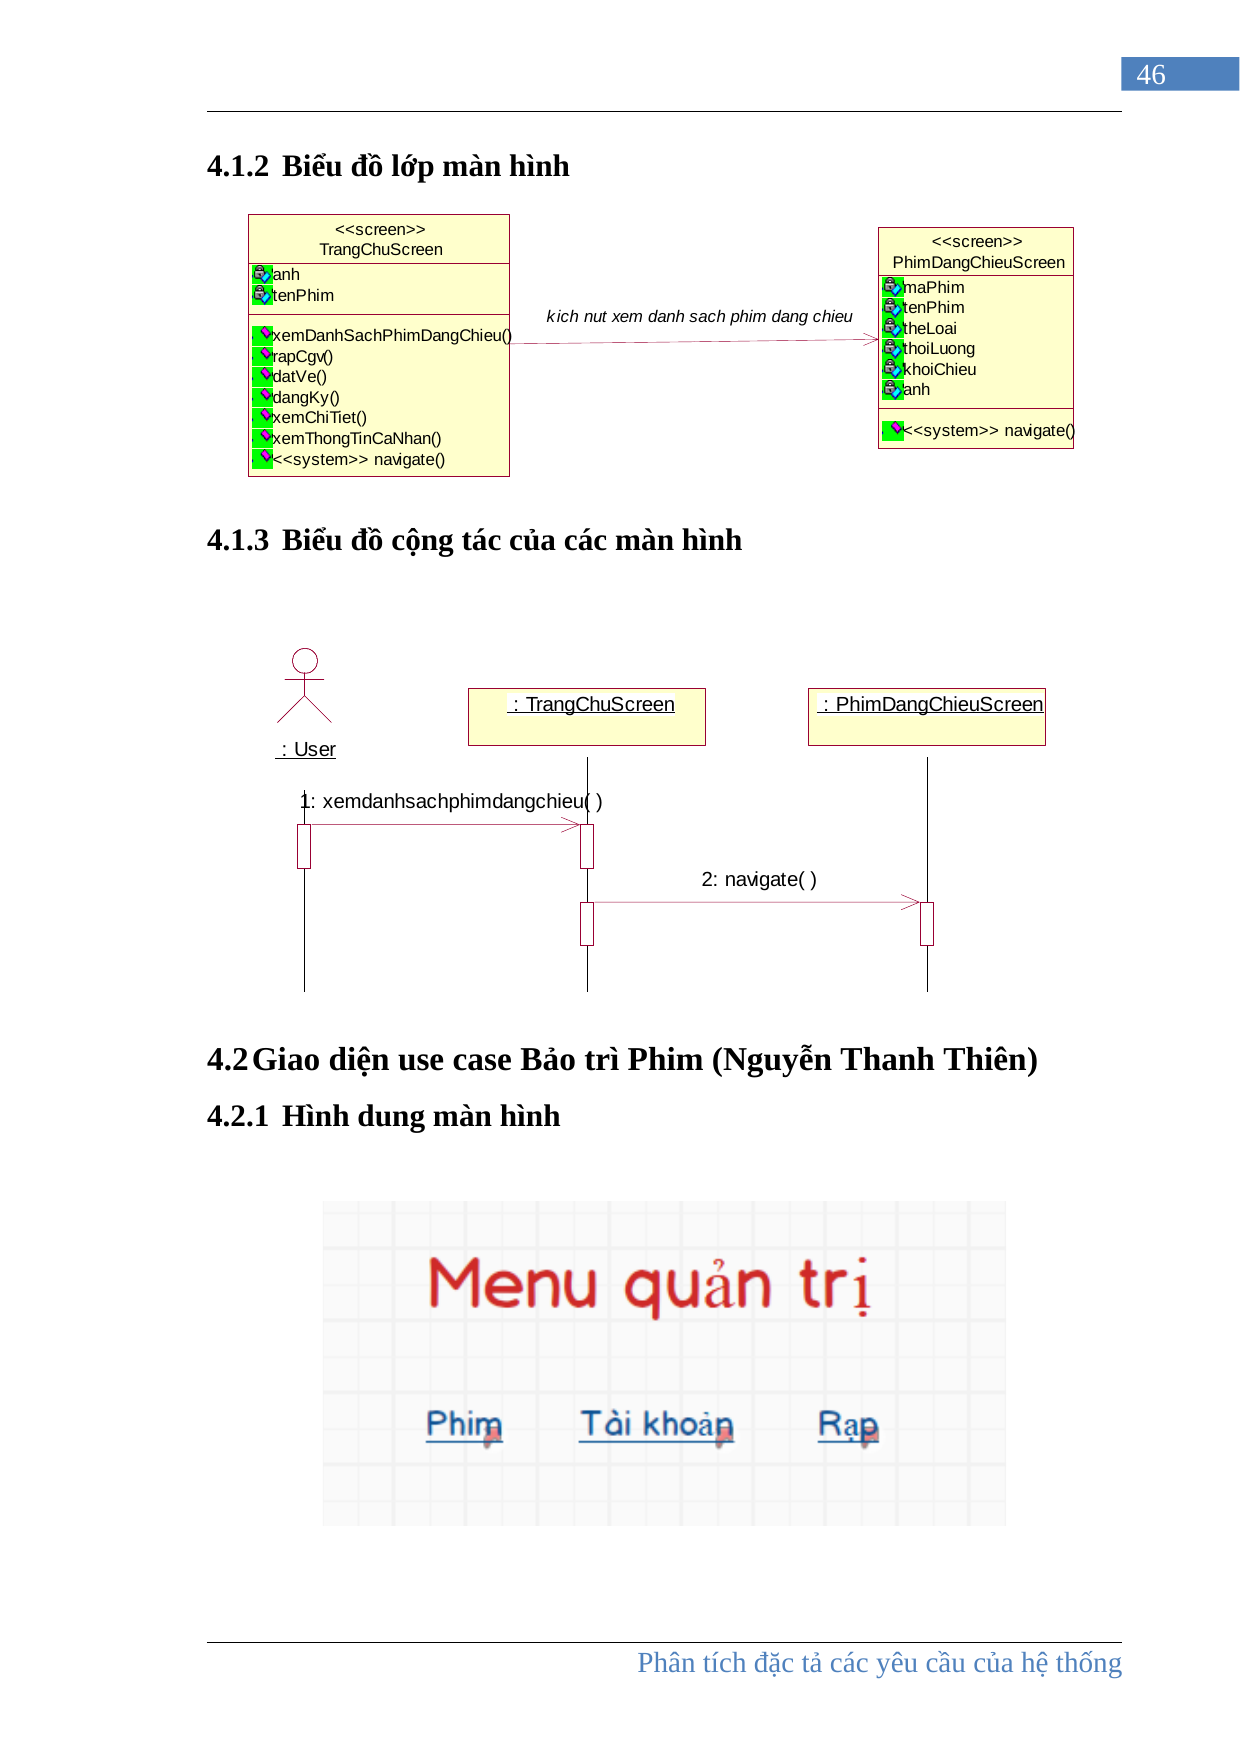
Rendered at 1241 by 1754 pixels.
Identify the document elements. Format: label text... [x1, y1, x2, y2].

subtitle Giao diện use case Bảo trì Phim (Nguyễn Thanh Thiên) [207, 1039, 1122, 1078]
picture [322, 1201, 1007, 1526]
subtitle Biểu đồ cộng tác của các màn hình [207, 521, 1122, 557]
subtitle Hình dung màn hình [207, 1097, 1122, 1133]
subtitle Biểu đồ lớp màn hình [207, 148, 1122, 184]
